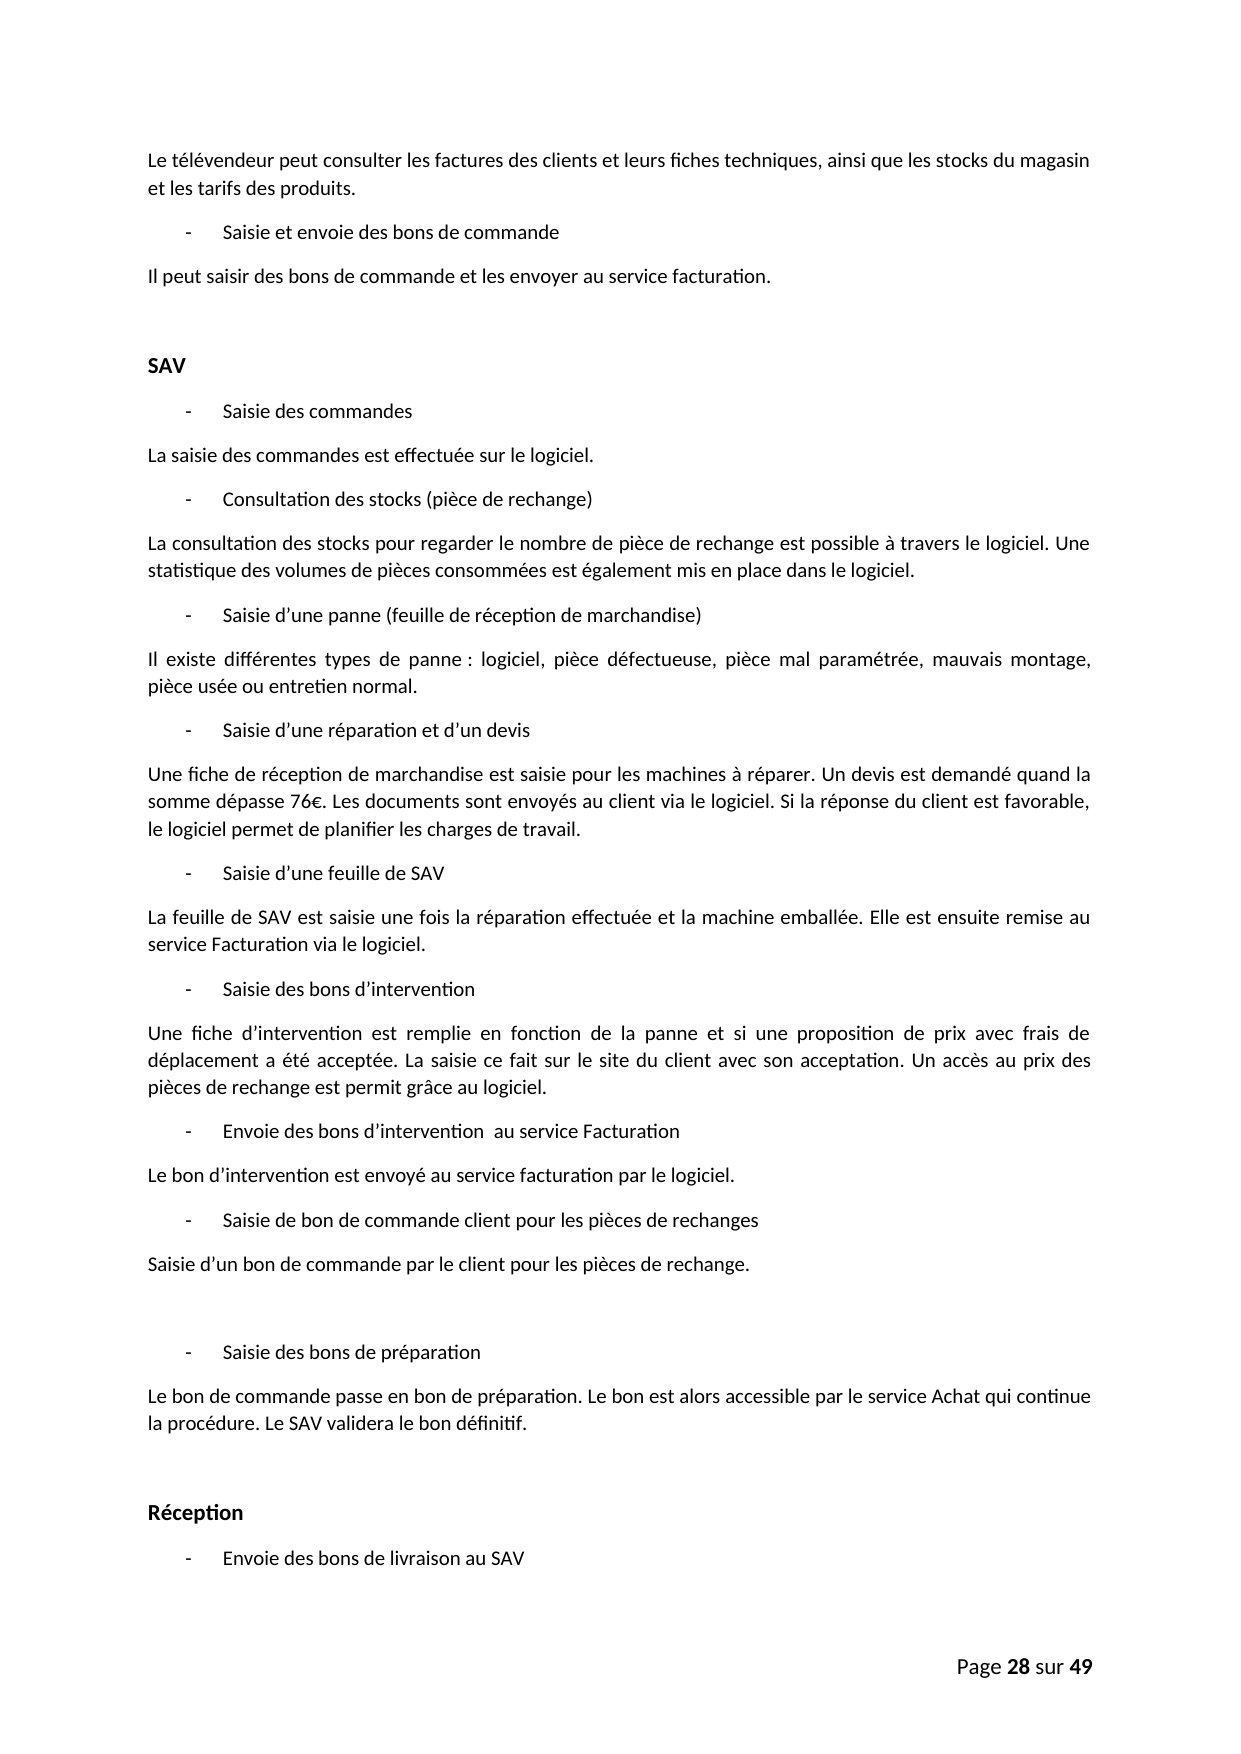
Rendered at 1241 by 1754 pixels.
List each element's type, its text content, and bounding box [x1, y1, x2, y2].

list Saisie d’une panne (feuille de réception de marchandise) [185, 602, 1093, 627]
text Il peut saisir des bons de commande et les envoyer au service facturation. [148, 263, 1093, 288]
text Le télévendeur peut consulter les factures des clients et leurs fiches techniques, ainsi que les stocks du magasin et les tarifs des produits. [148, 148, 1093, 200]
text Une fiche de réception de marchandise est saisie pour les machines à réparer. Un devis est demandé quand la somme dépasse 76€. Les documents sont envoyés au client via le logiciel. Si la réponse du client est favorable, le logiciel permet de planifier les charges de travail. [148, 761, 1093, 842]
list Envoie des bons d’intervention au service Facturation [185, 1119, 1093, 1144]
list Saisie des bons d’intervention [185, 976, 1093, 1001]
list Envoie des bons de livraison au SAV [185, 1545, 1093, 1571]
text Réception [148, 1498, 1093, 1527]
text Saisie d’un bon de commande par le client pour les pièces de rechange. [148, 1251, 1093, 1276]
list Saisie des bons de préparation [185, 1339, 1093, 1364]
list Saisie d’une réparation et d’un devis [185, 717, 1093, 743]
text Le bon de commande passe en bon de préparation. Le bon est alors accessible par le service Achat qui continue la procédure. Le SAV validera le bon définitif. [148, 1383, 1093, 1436]
list Saisie et envoie des bons de commande [185, 219, 1093, 244]
list Saisie de bon de commande client pour les pièces de rechanges [185, 1207, 1093, 1232]
text Le bon d’intervention est envoyé au service facturation par le logiciel. [148, 1163, 1093, 1188]
text La saisie des commandes est effectuée sur le logiciel. [148, 442, 1093, 468]
text SAV [148, 351, 1093, 379]
text Une fiche d’intervention est remplie en fonction de la panne et si une proposition de prix avec frais de déplacement a été acceptée. La saisie ce fait sur le site du client avec son acceptation. Un accès au prix des pièces de rechange est permit grâce au logiciel. [148, 1020, 1093, 1100]
text Il existe différentes types de panne : logiciel, pièce défectueuse, pièce mal paramétrée, mauvais montage, pièce usée ou entretien normal. [148, 646, 1093, 699]
list Consultation des stocks (pièce de rechange) [185, 486, 1093, 512]
text La feuille de SAV est saisie une fois la réparation effectuée et la machine emballée. Elle est ensuite remise au service Facturation via le logiciel. [148, 904, 1093, 957]
list Saisie d’une feuille de SAV [185, 860, 1093, 886]
text La consultation des stocks pour regarder le nombre de pièce de rechange est possible à travers le logiciel. Une statistique des volumes de pièces consommées est également mis en place dans le logiciel. [148, 530, 1093, 583]
list Saisie des commandes [185, 398, 1093, 423]
